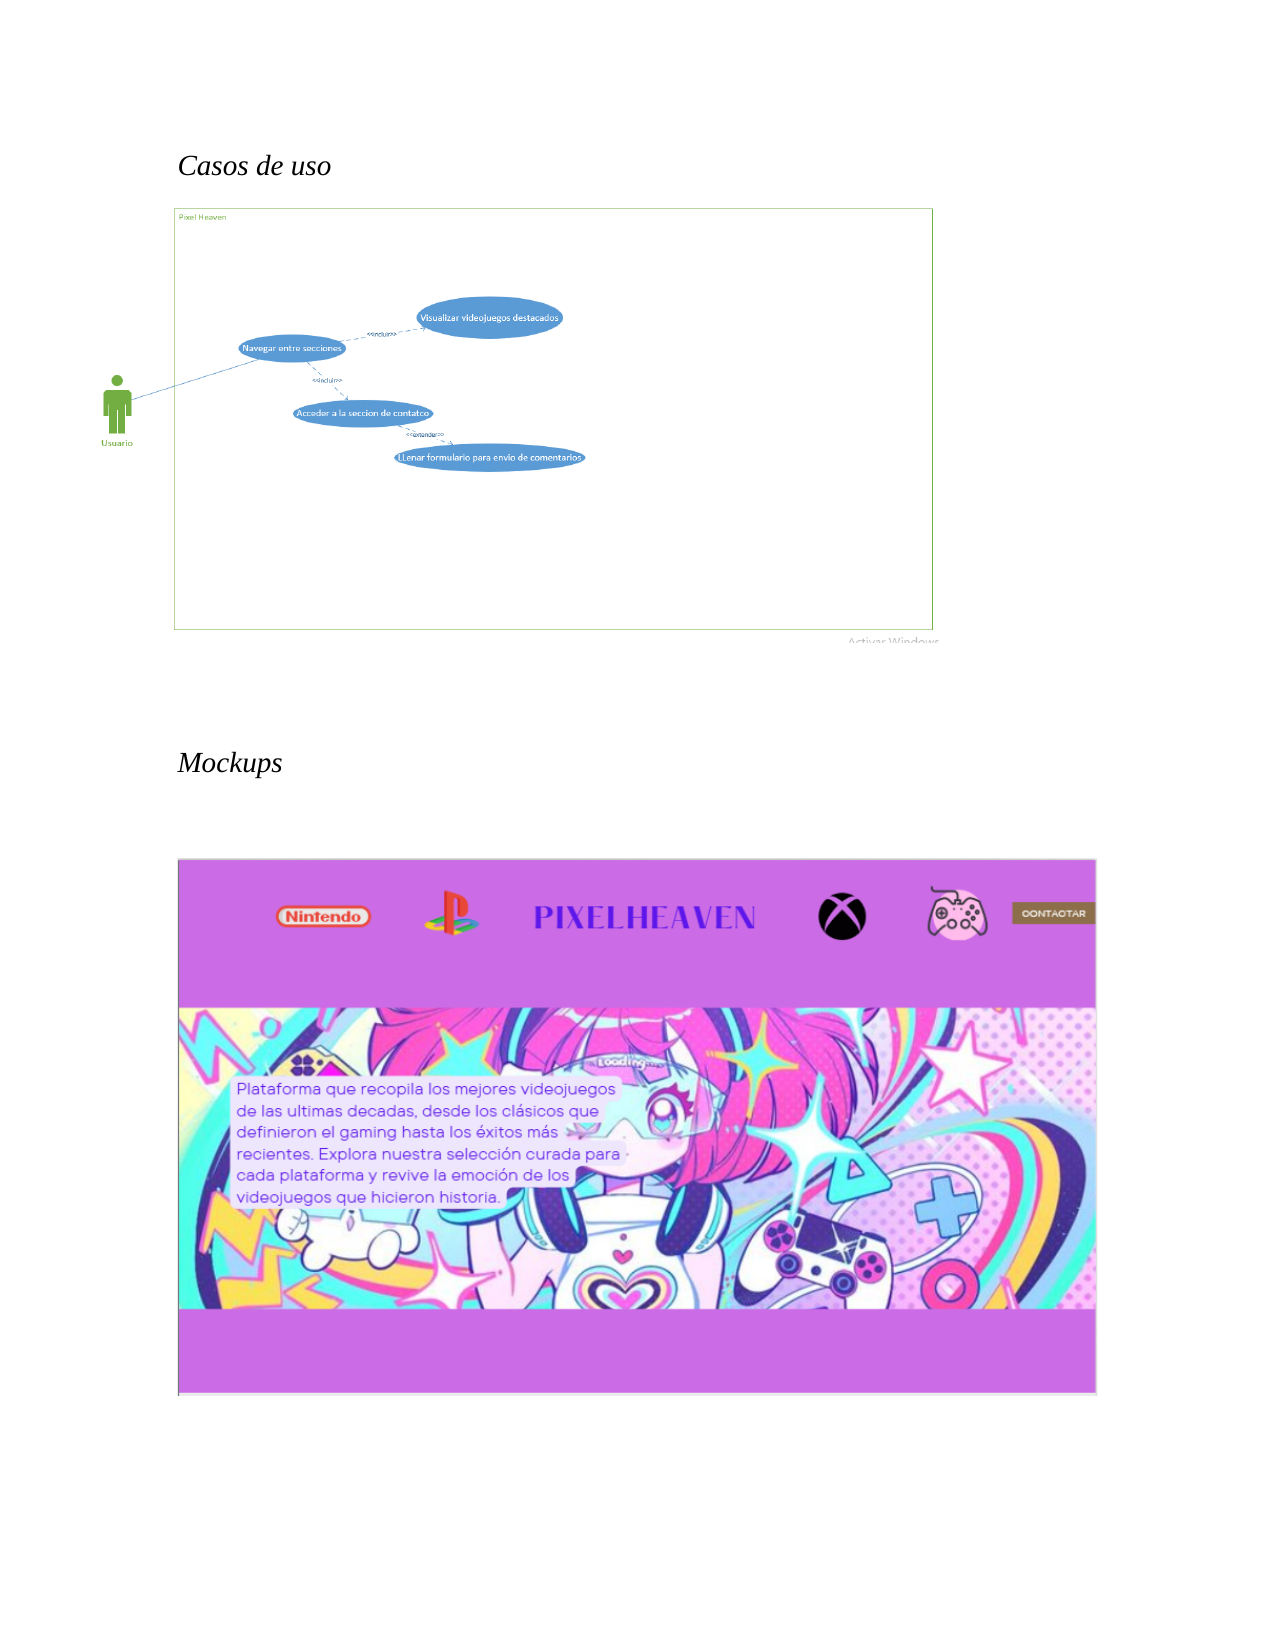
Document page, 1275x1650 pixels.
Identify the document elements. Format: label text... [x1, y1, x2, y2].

subtitle Casos de uso [177, 148, 1098, 181]
picture [67, 190, 988, 643]
picture [177, 858, 1098, 1396]
subtitle Mockups [177, 745, 1098, 779]
